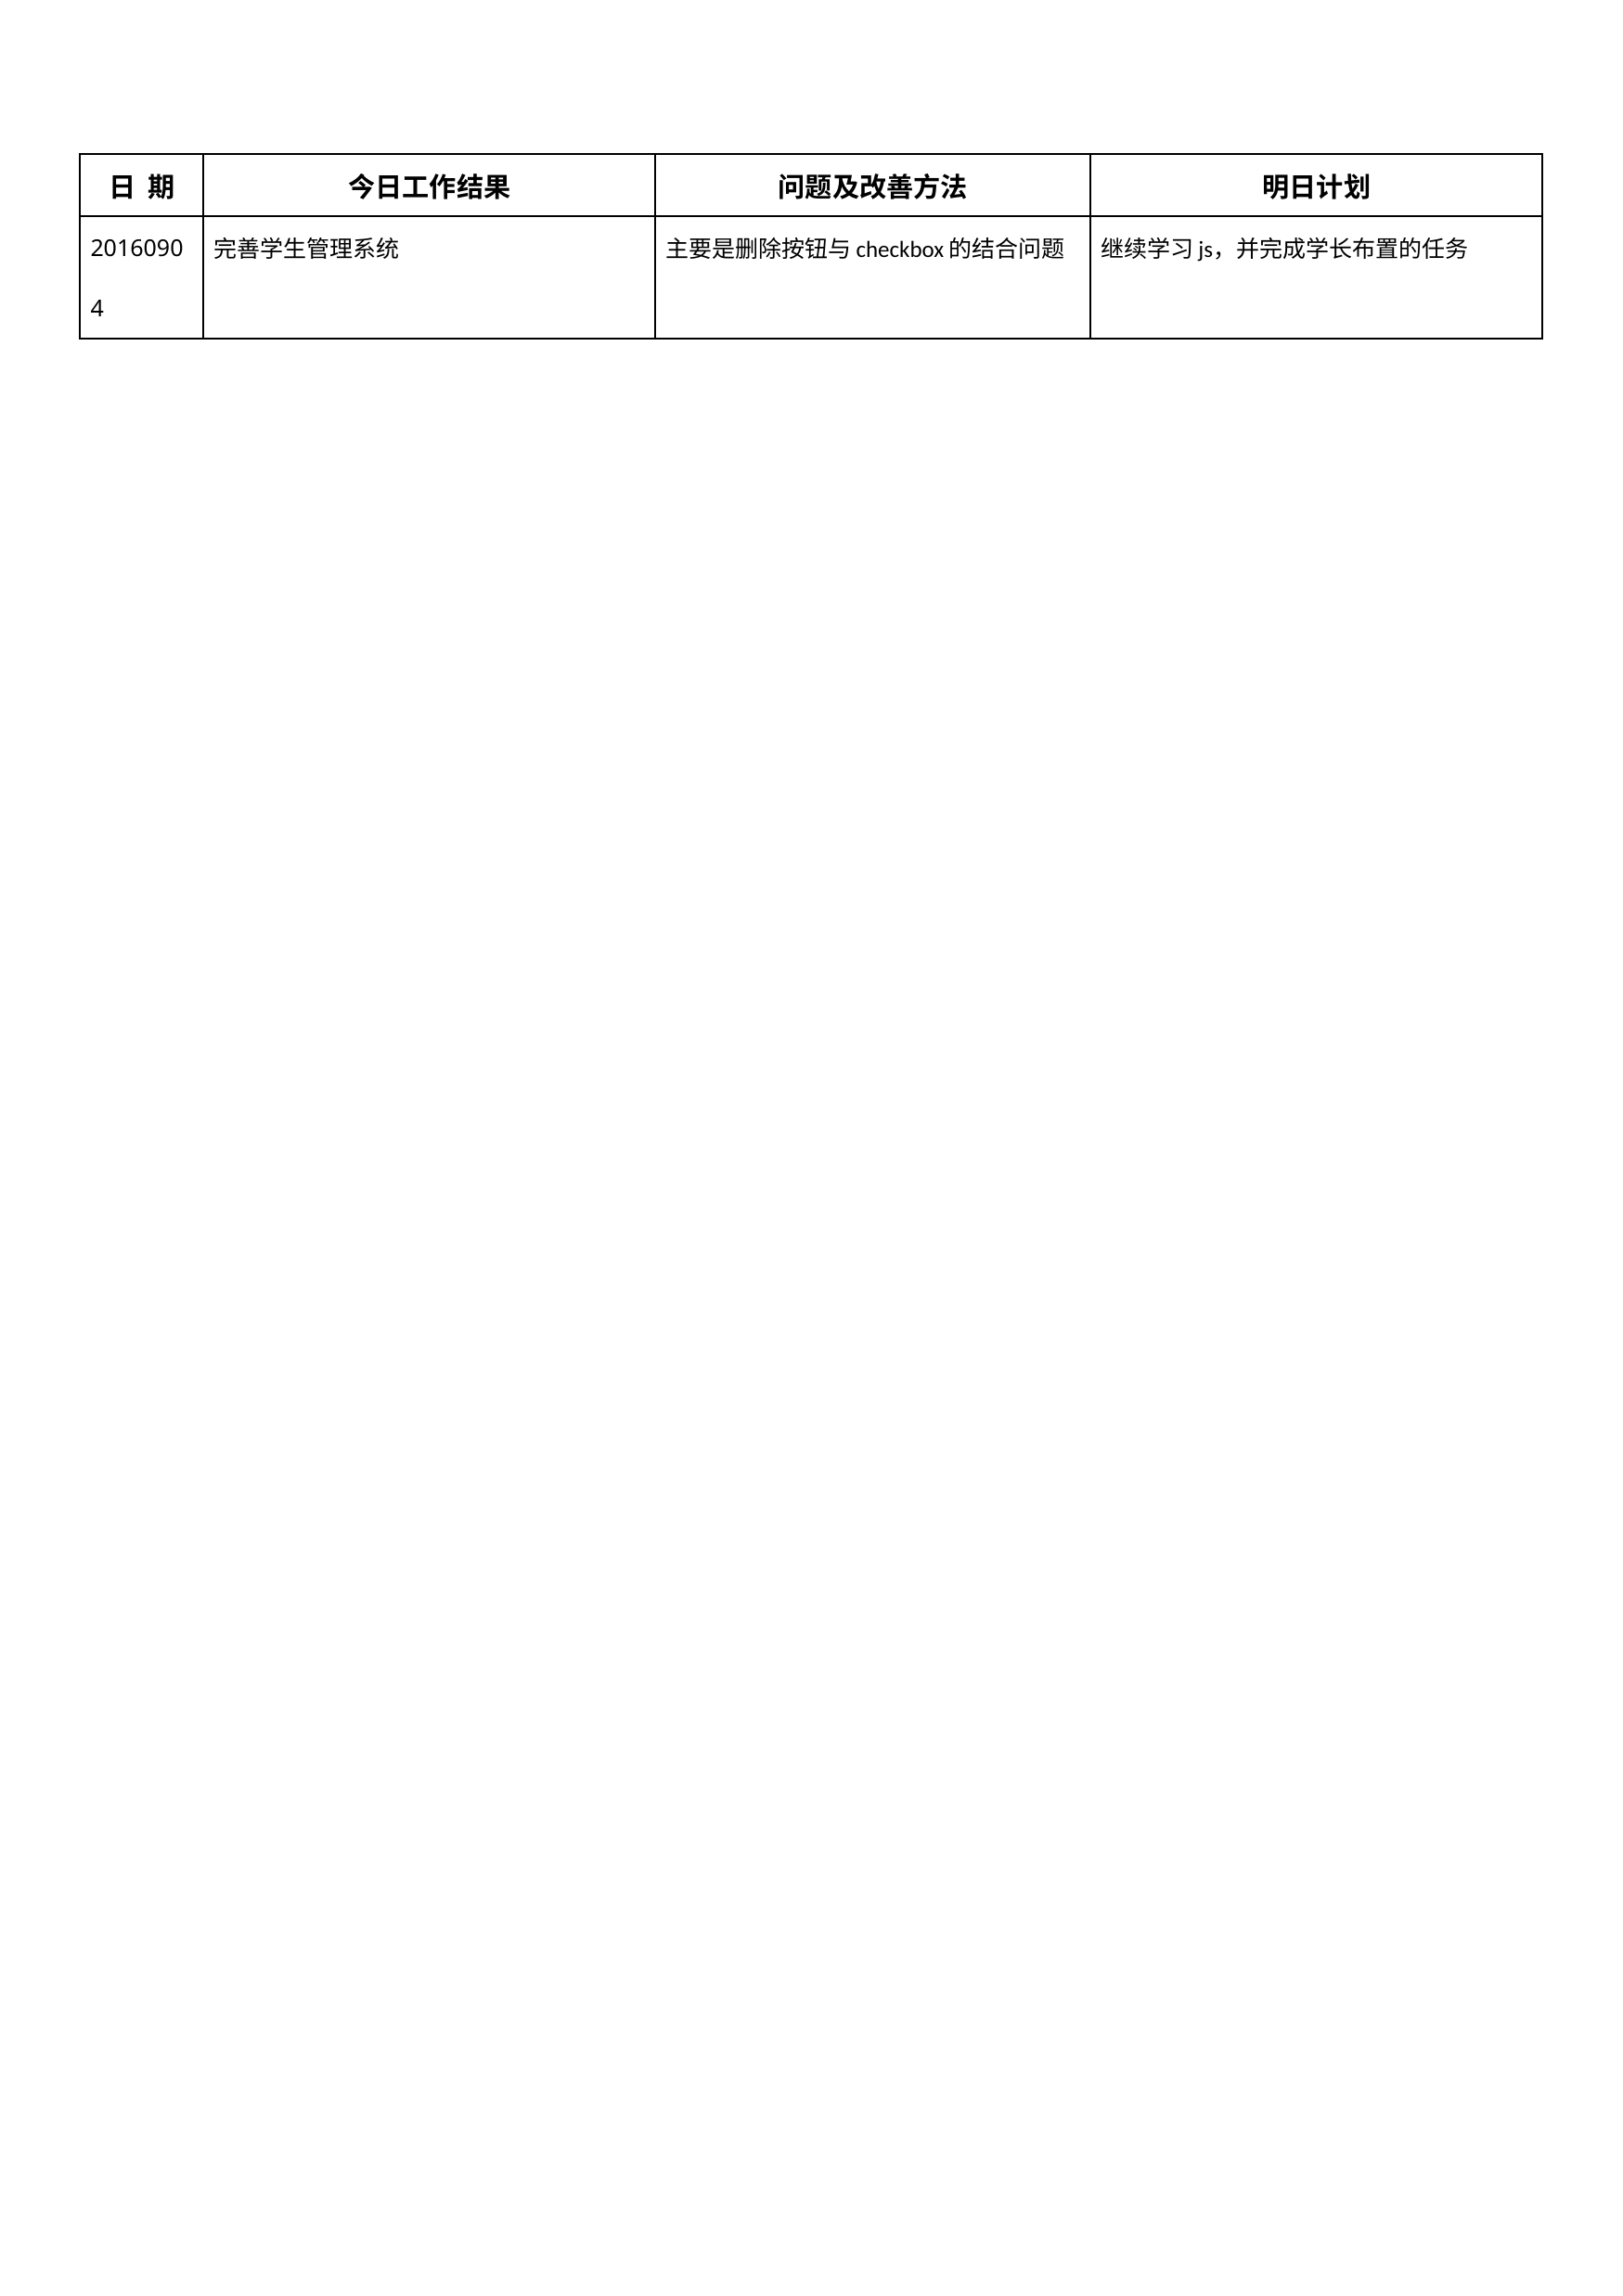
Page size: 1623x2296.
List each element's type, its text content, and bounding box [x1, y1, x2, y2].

table_header 问题及改善方法 [656, 155, 1089, 215]
table_cell 完善学生管理系统 [204, 217, 654, 338]
table_cell 继续学习js，并完成学长布置的任务 [1091, 217, 1541, 338]
table_header 明日计划 [1091, 155, 1541, 215]
table_header 今日工作结果 [204, 155, 654, 215]
table_header 日 期 [81, 155, 202, 215]
table_cell 主要是删除按钮与checkbox的结合问题 [656, 217, 1089, 338]
table_cell 20160904 [81, 217, 202, 338]
